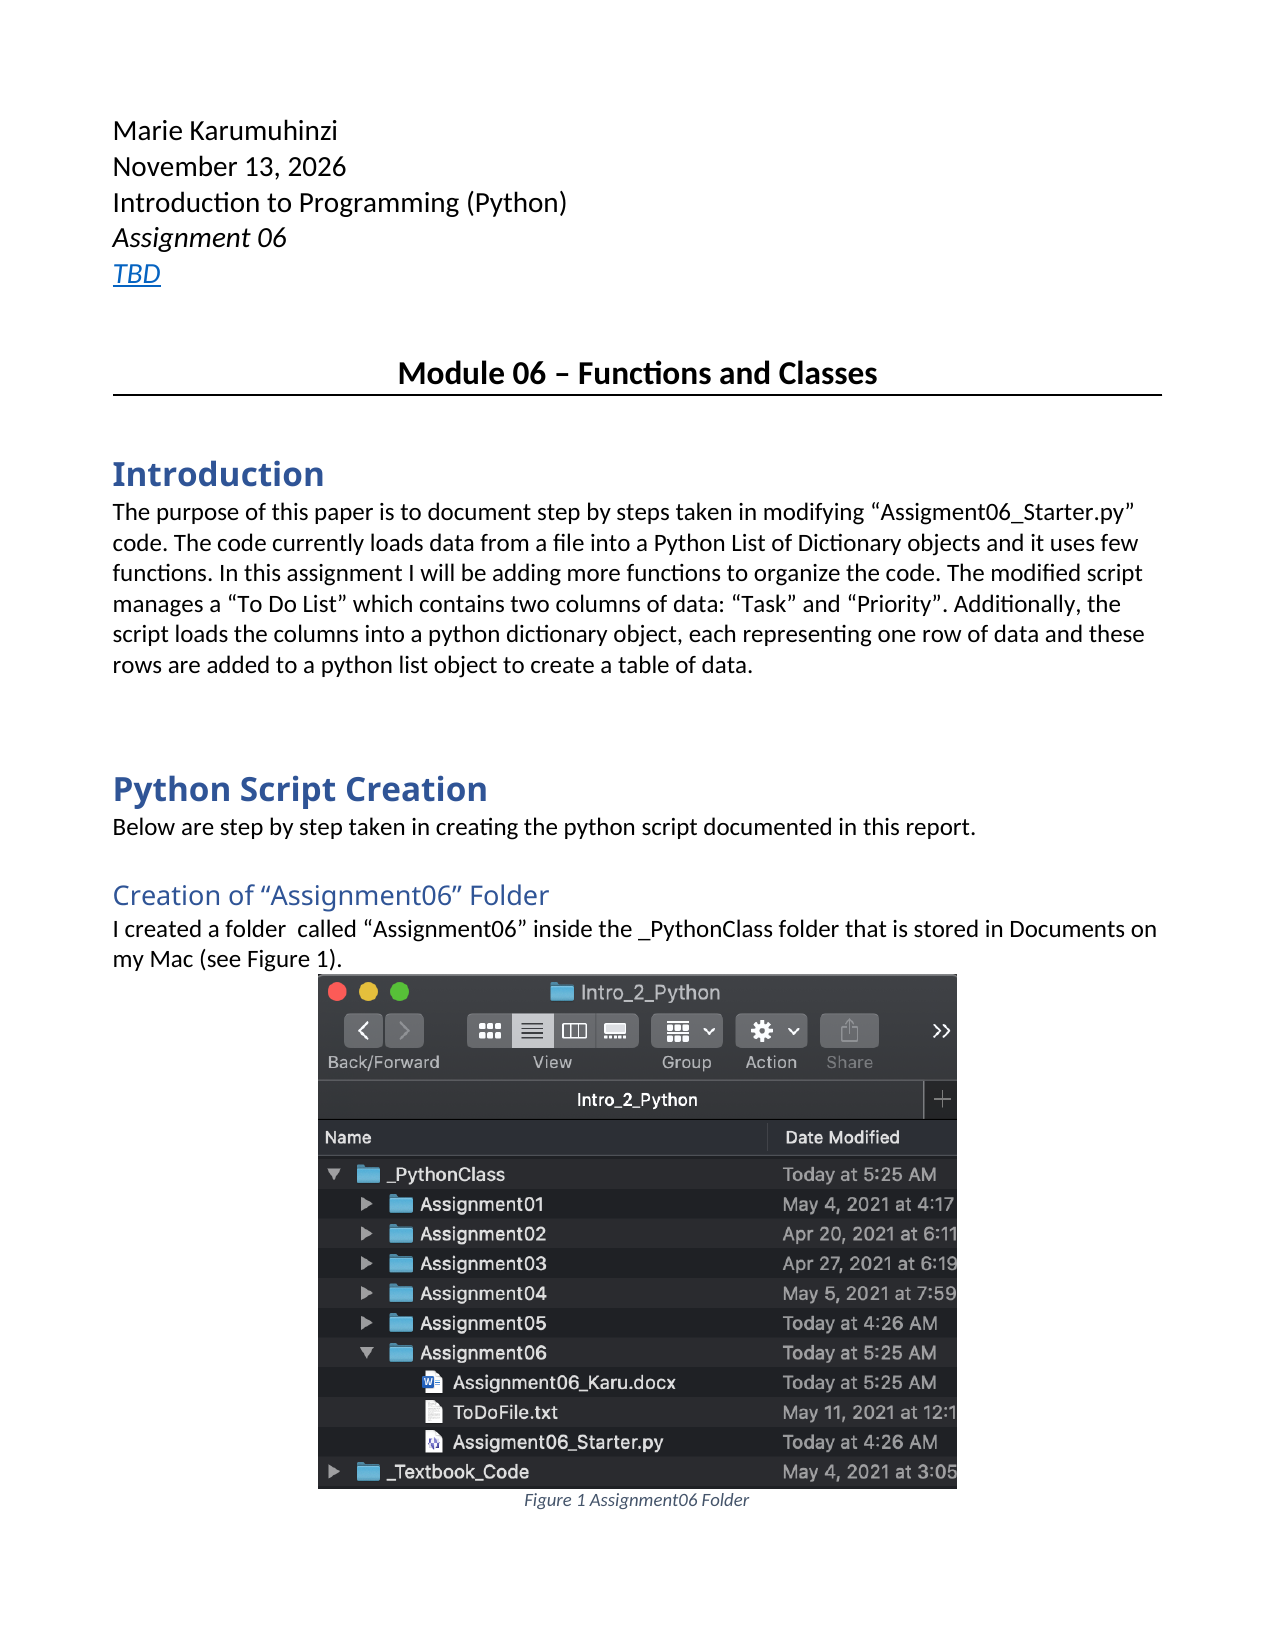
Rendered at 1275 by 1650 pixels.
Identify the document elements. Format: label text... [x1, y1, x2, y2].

text Figure 1 Assignment06 Folder [112, 1489, 1162, 1512]
text Assignment 06 [112, 219, 1162, 255]
subtitle Creation of “Assignment06” Folder [112, 876, 1162, 913]
picture [318, 974, 957, 1489]
text Below are step by step taken in creating the python script documented in this report. [112, 811, 1162, 842]
text I created a folder called “Assignment06” inside the _PythonClass folder that is stored in Documents on my Mac (see Figure 1). [112, 913, 1162, 974]
text The purpose of this paper is to document step by steps taken in modifying “Assigment06_Starter.py” code. The code currently loads data from a file into a Python List of Dictionary objects and it uses few functions. In this assignment I will be adding more functions to organize the code. The modified script manages a “To Do List” which contains two columns of data: “Task” and “Priority”. Additionally, the script loads the columns into a python dictionary object, each representing one row of data and these rows are added to a python list object to create a table of data. [112, 496, 1162, 679]
subtitle Introduction [112, 451, 1162, 496]
text TBD [112, 255, 1162, 291]
text Introduction to Programming (Python) [112, 184, 1162, 219]
text Marie Karumuhinzi [112, 112, 1162, 148]
text Module 06 – Functions and Classes [112, 352, 1162, 396]
text May 18, 2021 [112, 148, 1162, 184]
subtitle Python Script Creation [112, 766, 1162, 811]
